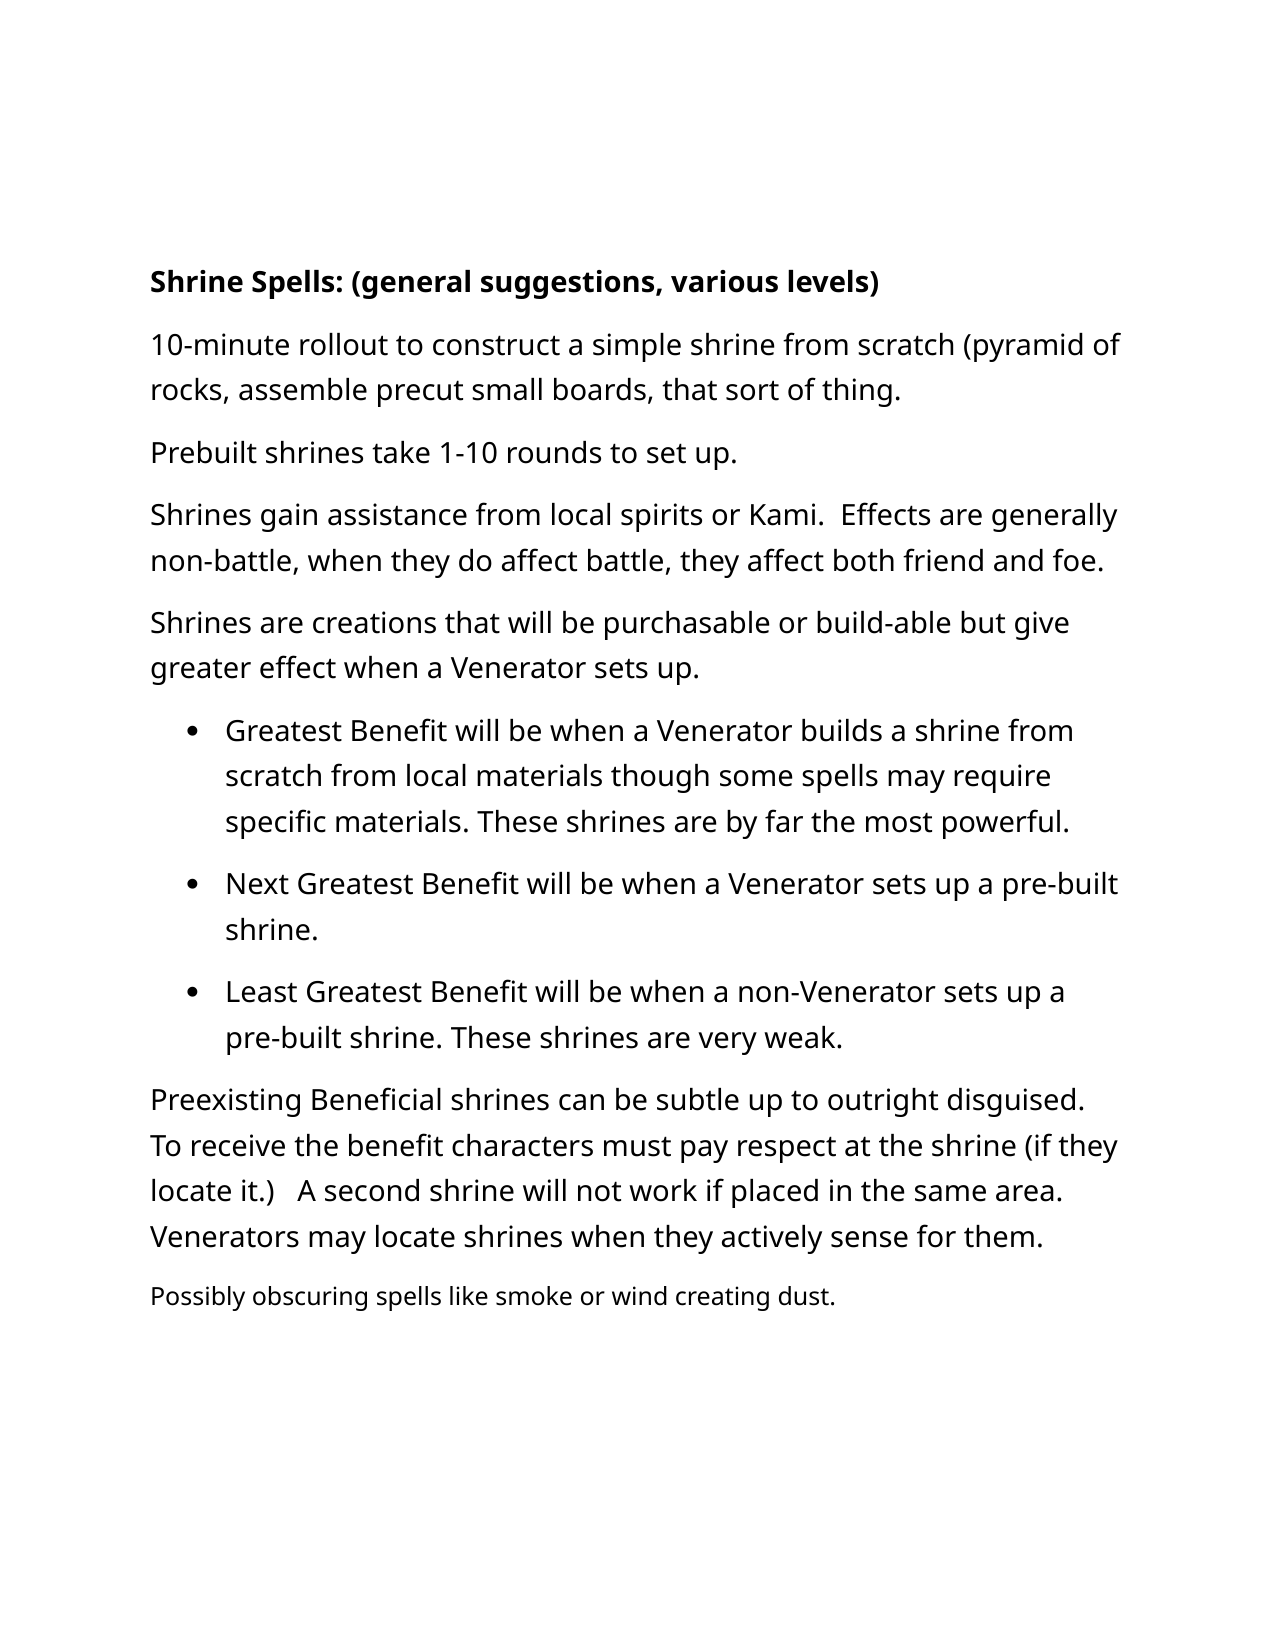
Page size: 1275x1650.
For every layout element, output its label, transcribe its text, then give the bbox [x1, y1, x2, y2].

list Next Greatest Benefit will be when a Venerator sets up a pre-built shrine. [187, 863, 1125, 949]
text 10-minute rollout to construct a simple shrine from scratch (pyramid of rocks, assemble precut small boards, that sort of thing. [150, 324, 1125, 409]
text Shrine Spells: (general suggestions, various levels) [150, 262, 1125, 301]
text Shrines gain assistance from local spirits or Kami. Effects are generally non-battle, when they do affect battle, they affect both friend and foe. [150, 494, 1125, 579]
list Least Greatest Benefit will be when a non-Venerator sets up a pre-built shrine. These shrines are very weak. [187, 971, 1125, 1057]
text Prebuilt shrines take 1-10 rounds to set up. [150, 432, 1125, 472]
list Greatest Benefit will be when a Venerator builds a shrine from scratch from local materials though some spells may require specific materials. These shrines are by far the most powerful. [187, 710, 1125, 841]
text Possibly obscuring spells like smoke or wind creating dust. [150, 1278, 1125, 1313]
text Shrines are creations that will be purchasable or build-able but give greater effect when a Venerator sets up. [150, 602, 1125, 687]
text Preexisting Beneficial shrines can be subtle up to outright disguised. To receive the benefit characters must pay respect at the shrine (if they locate it.) A second shrine will not work if placed in the same area. Venerators may locate shrines when they actively sense for them. [150, 1079, 1125, 1256]
